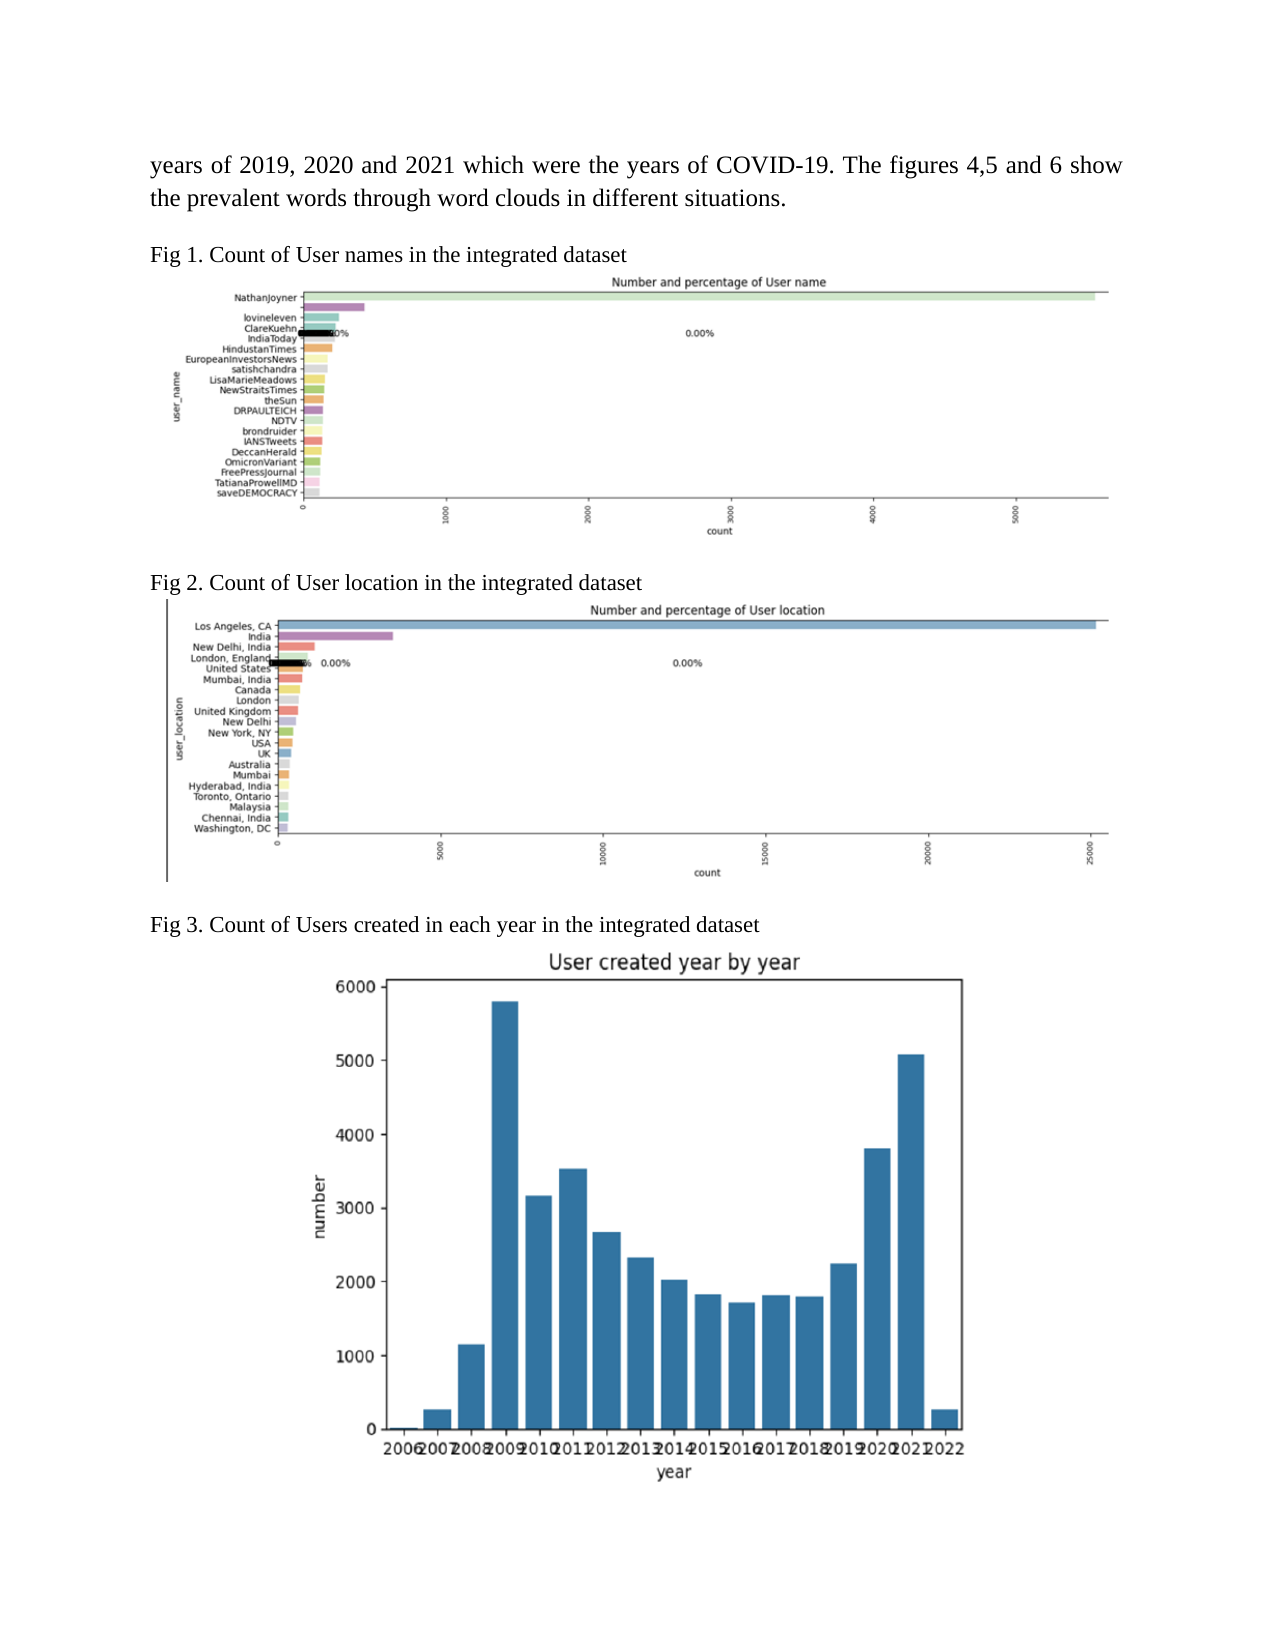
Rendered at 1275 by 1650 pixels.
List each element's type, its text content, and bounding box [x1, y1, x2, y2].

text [150, 150, 1125, 212]
picture [166, 599, 1109, 882]
picture [301, 941, 974, 1491]
text Fig 1. Count of User names in the integrated dataset [150, 241, 1125, 267]
picture [166, 271, 1109, 540]
text Fig 2. Count of User location in the integrated dataset [150, 569, 1125, 595]
text Fig 3. Count of Users created in each year in the integrated dataset [150, 911, 1125, 937]
